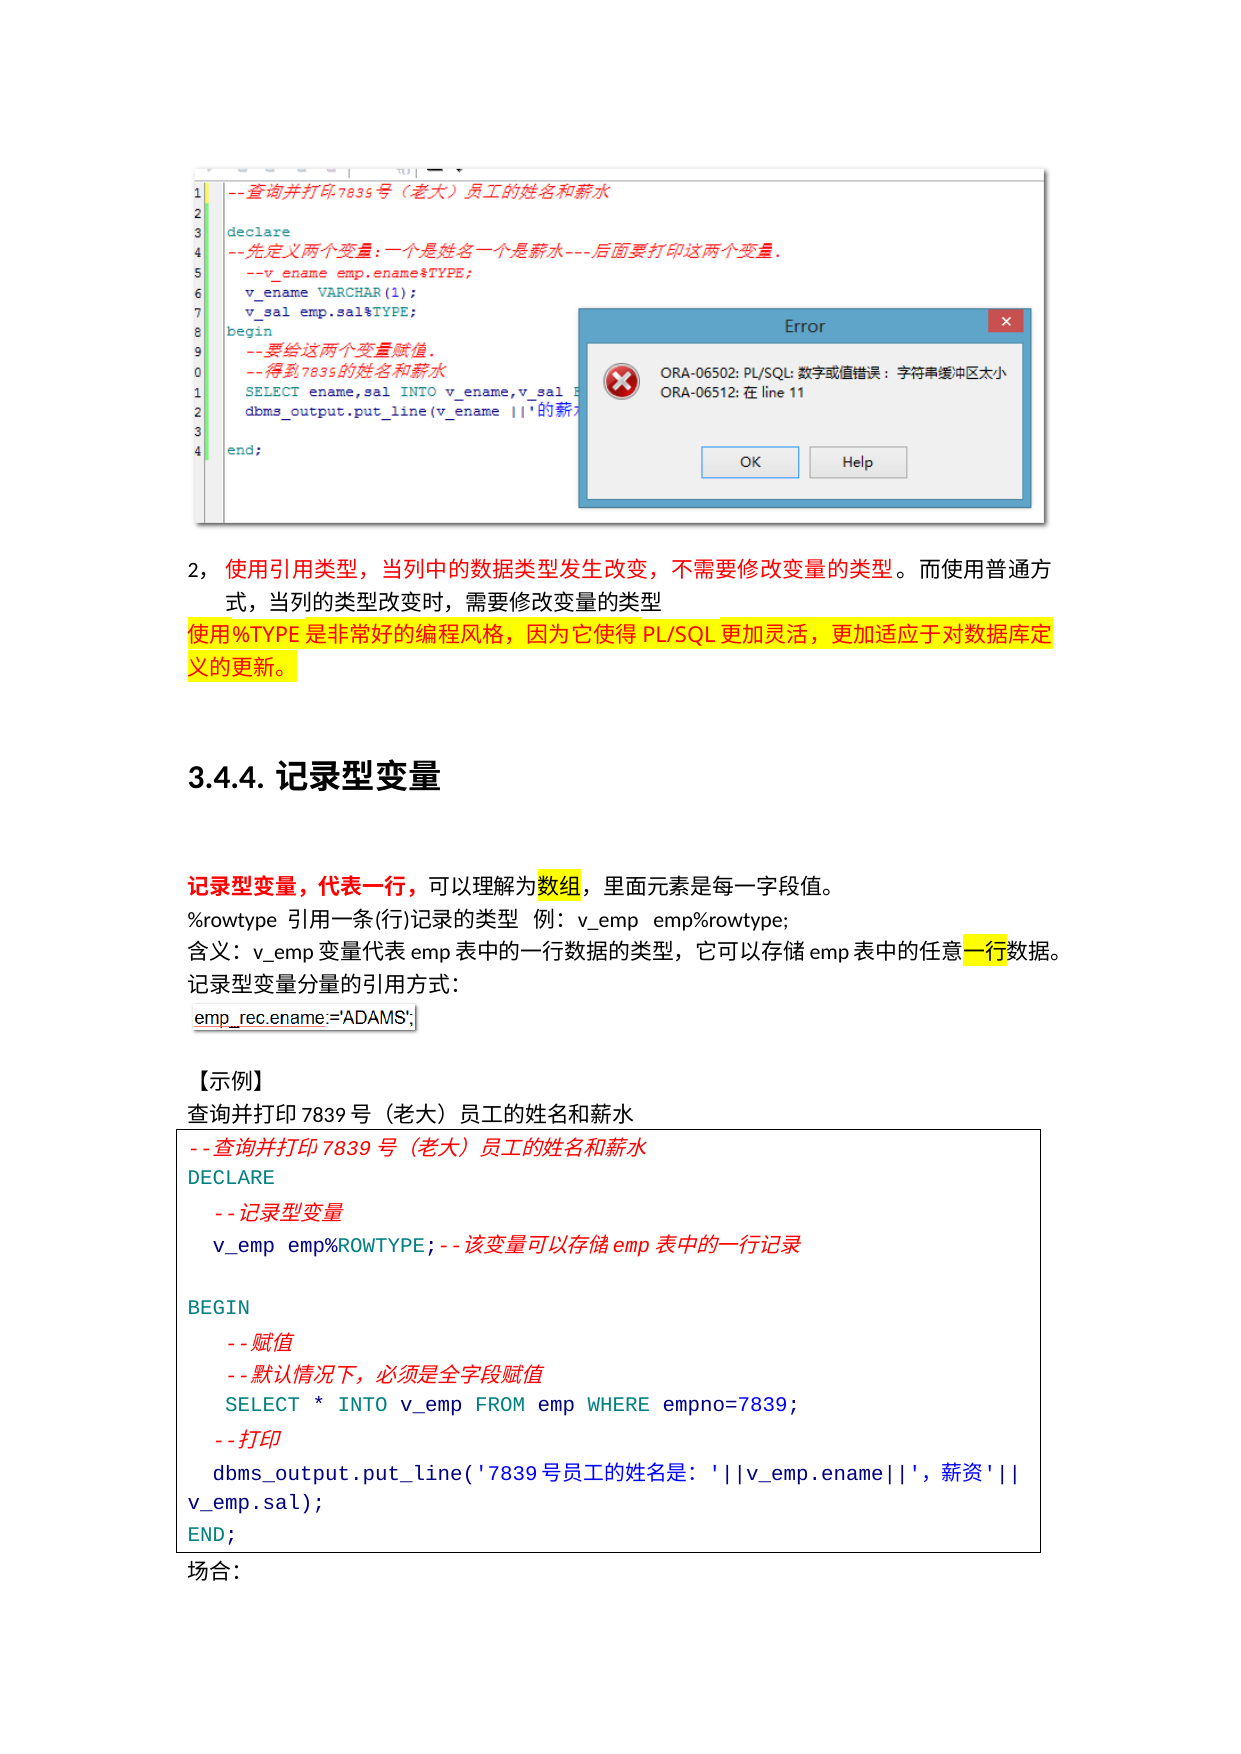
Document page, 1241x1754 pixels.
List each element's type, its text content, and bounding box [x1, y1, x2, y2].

table_header --查询并打印7839号（老大）员工的姓名和薪水 DECLARE --记录型变量 v_emp emp%ROWTYPE;--该变量可以存储emp表中的一行记录 BEGIN --赋值 --默认情况下，必须是全字段赋值 SELECT * INTO v_emp FROM emp WHERE empno=7839; --打印 dbms_output.put_line('7839号员工的姓名是：'||v_emp.ename||'，薪资'||v_emp.sal); END; [177, 1130, 1040, 1552]
picture [187, 162, 1052, 531]
picture [187, 998, 420, 1035]
text 记录型变量，代表一行，可以理解为数组，里面元素是每一字段值。 [581, 869, 1053, 901]
text 记录型变量，代表一行，可以理解为数组，里面元素是每一字段值。 [187, 869, 538, 901]
list 使用引用类型，当列中的数据类型发生改变，不需要修改变量的类型。而使用普通方式，当列的类型改变时，需要修改变量的类型 [187, 552, 1053, 617]
text 查询并打印7839号（老大）员工的姓名和薪水 [187, 1096, 1053, 1129]
text 使用%TYPE是非常好的编程风格，因为它使得PL/SQL更加灵活，更加适应于对数据库定义的更新。 [187, 617, 1053, 682]
text 场合： [187, 1553, 1053, 1586]
text 含义：v_emp 变量代表emp表中的一行数据的类型，它可以存储emp表中的任意一行数据。 [187, 934, 963, 966]
text 【示例】 [187, 1064, 1053, 1096]
subtitle 记录型变量 [187, 742, 1053, 807]
text 记录型变量分量的引用方式： [187, 966, 1053, 999]
text %rowtype 引用一条(行)记录的类型 例：v_emp emp%rowtype; [187, 901, 1053, 934]
